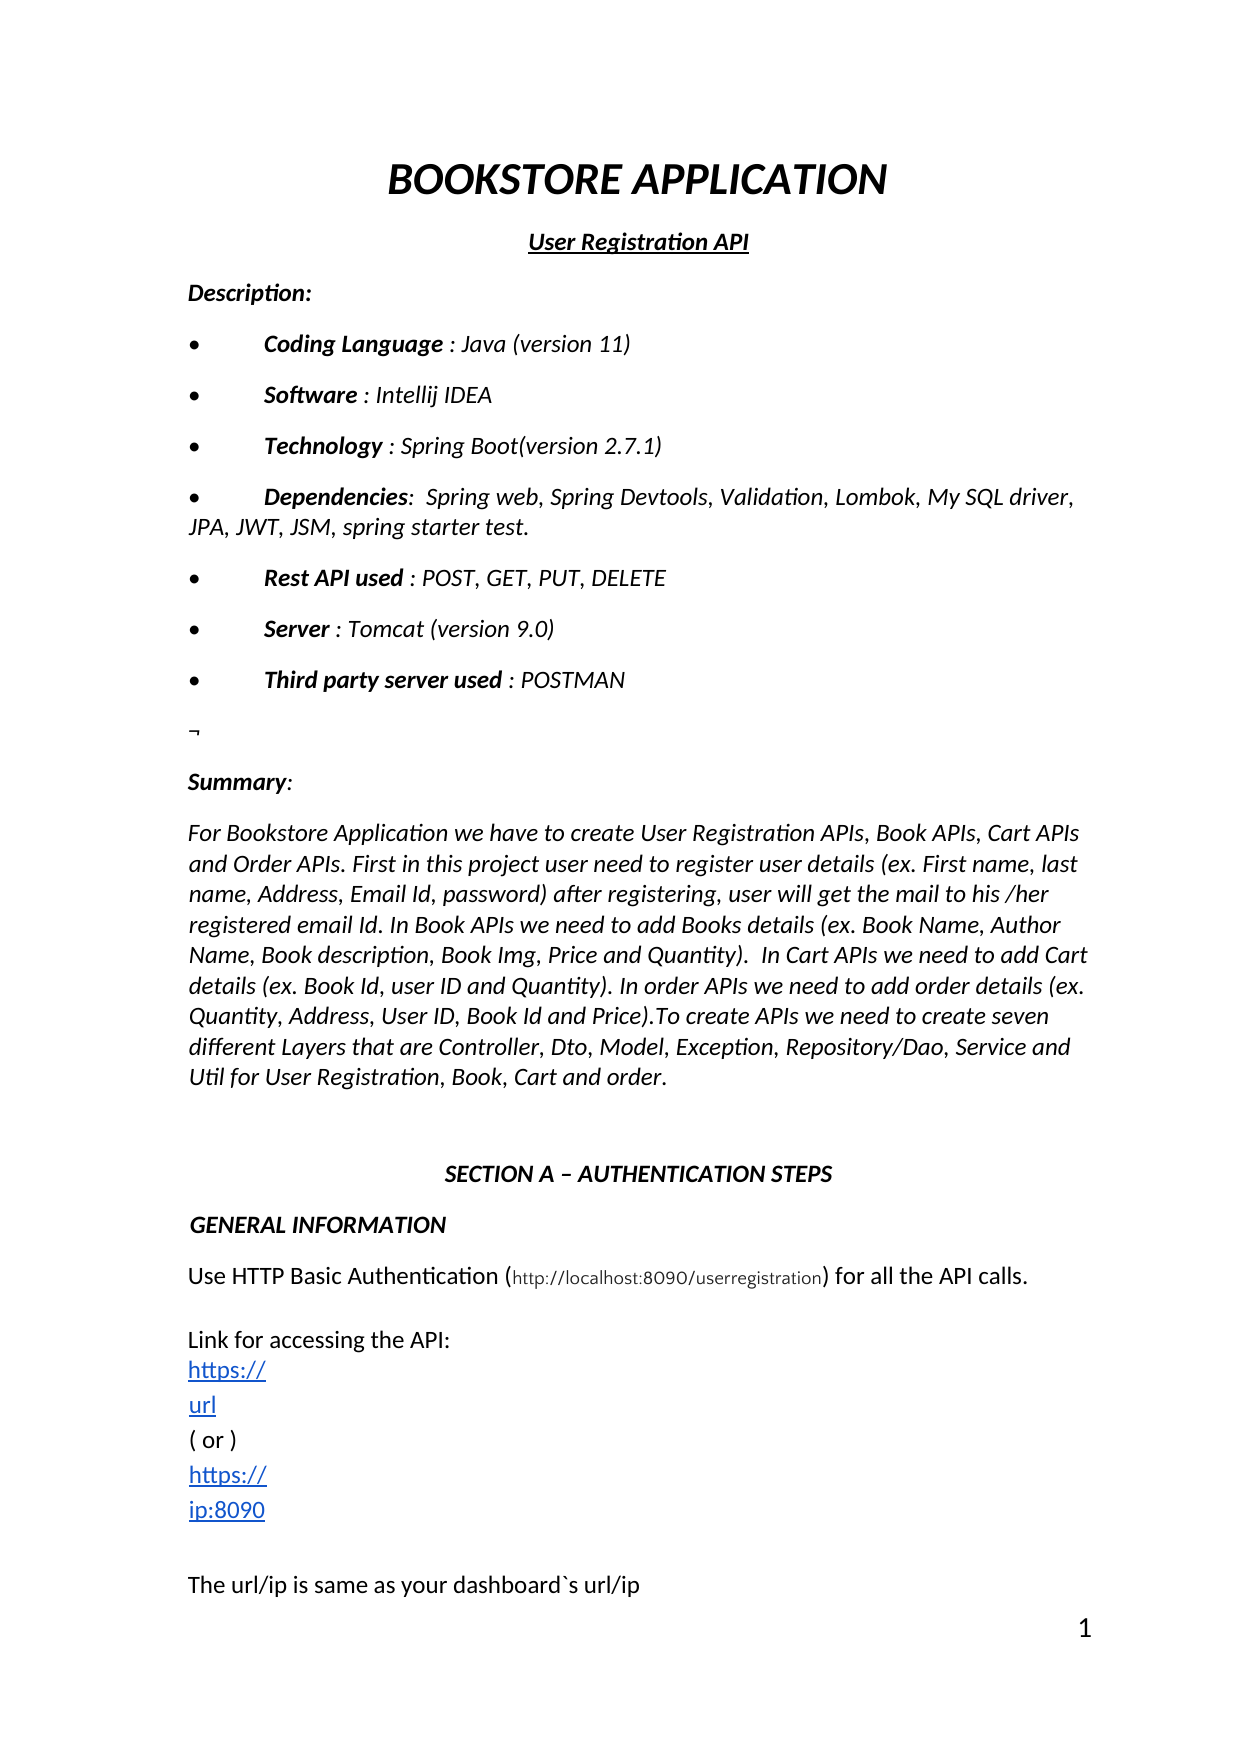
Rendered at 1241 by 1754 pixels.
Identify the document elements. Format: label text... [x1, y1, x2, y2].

text User Registration API [188, 226, 1092, 257]
text BOOKSTORE APPLICATION [188, 150, 1092, 206]
text • Rest API used : POST, GET, PUT, DELETE [188, 562, 1092, 593]
text ¬ [188, 715, 1092, 746]
text https://url ( or ) https://ip:8090 [188, 1486, 267, 1525]
text Summary: [188, 766, 1092, 797]
text For Bookstore Application we have to create User Registration APIs, Book APIs, Cart APIs and Order APIs. First in this project user need to register user details (ex. First name, last name, Address, Email Id, password) after registering, user will get the mail to his /her registered email Id. In Book APIs we need to add Books details (ex. Book Name, Author Name, Book description, Book Img, Price and Quantity). In Cart APIs we need to add Cart details (ex. Book Id, user ID and Quantity). In order APIs we need to add order details (ex. Quantity, Address, User ID, Book Id and Price).To create APIs we need to create seven different Layers that are Controller, Dto, Model, Exception, Repository/Dao, Service and Util for User Registration, Book, Cart and order. [188, 817, 1092, 1092]
text GENERAL INFORMATION [189, 1209, 1092, 1239]
text • Dependencies: Spring web, Spring Devtools, Validation, Lombok, My SQL driver, JPA, JWT, JSM, spring starter test. [188, 481, 1092, 542]
text • Server : Tomcat (version 9.0) [188, 613, 1092, 644]
text • Technology : Spring Boot(version 2.7.1) [188, 430, 1092, 461]
text • Third party server used : POSTMAN [188, 664, 1092, 695]
text • Software : Intellij IDEA [188, 379, 1092, 410]
text • Coding Language : Java (version 11) [188, 328, 1092, 359]
text Link for accessing the API: [188, 1324, 1092, 1354]
text The url/ip is same as your dashboard`s url/ip [188, 1569, 1092, 1600]
text Description: [188, 277, 1092, 308]
text SECTION A – AUTHENTICATION STEPS [188, 1158, 1092, 1189]
text Use HTTP Basic Authentication (http://localhost:8090/userregistration) for all the API calls. [188, 1260, 1090, 1291]
text https://url ( or ) https://ip:8090 [188, 1354, 267, 1485]
